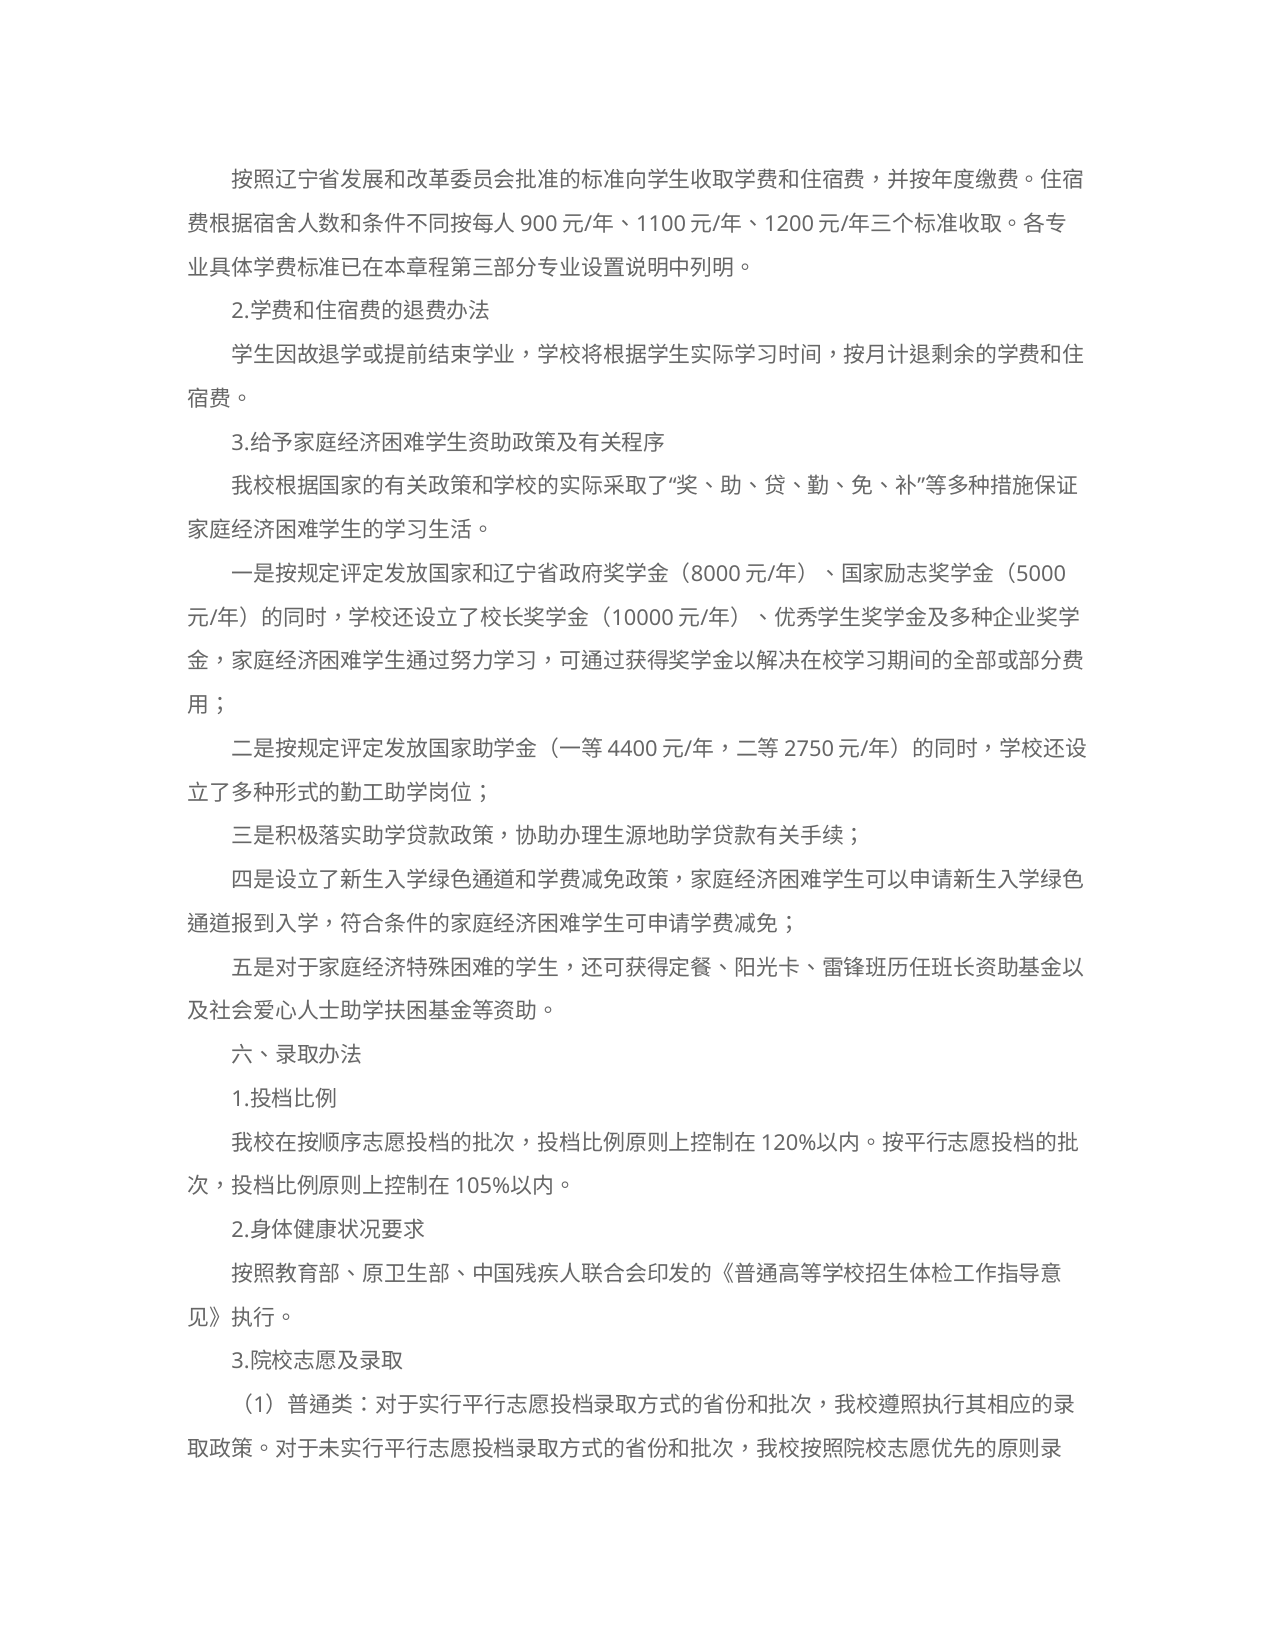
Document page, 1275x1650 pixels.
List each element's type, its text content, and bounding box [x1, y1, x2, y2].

text 按照辽宁省发展和改革委员会批准的标准向学生收取学费和住宿费，并按年度缴费。住宿费根据宿舍人数和条件不同按每人900元/年、1100元/年、1200元/年三个标准收取。各专业具体学费标准已在本章程第三部分专业设置说明中列明。 [187, 150, 1087, 281]
text 我校在按顺序志愿投档的批次，投档比例原则上控制在120%以内。按平行志愿投档的批次，投档比例原则上控制在105%以内。 [187, 1112, 1087, 1200]
text 3.给予家庭经济困难学生资助政策及有关程序 [187, 412, 1087, 456]
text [187, 1375, 1087, 1462]
text 四是设立了新生入学绿色通道和学费减免政策，家庭经济困难学生可以申请新生入学绿色通道报到入学，符合条件的家庭经济困难学生可申请学费减免； [187, 850, 1087, 937]
text 六、录取办法 [187, 1025, 1087, 1069]
text 2.身体健康状况要求 [187, 1200, 1087, 1244]
text 按照教育部、原卫生部、中国残疾人联合会印发的《普通高等学校招生体检工作指导意见》执行。 [187, 1244, 1087, 1331]
text 2.学费和住宿费的退费办法 [187, 281, 1087, 325]
text 三是积极落实助学贷款政策，协助办理生源地助学贷款有关手续； [187, 806, 1087, 850]
text 我校根据国家的有关政策和学校的实际采取了“奖、助、贷、勤、免、补”等多种措施保证家庭经济困难学生的学习生活。 [187, 456, 1087, 544]
text 二是按规定评定发放国家助学金（一等4400元/年，二等2750元/年）的同时，学校还设立了多种形式的勤工助学岗位； [187, 719, 1087, 806]
text 1.投档比例 [187, 1069, 1087, 1112]
text 3.院校志愿及录取 [187, 1331, 1087, 1375]
text 一是按规定评定发放国家和辽宁省政府奖学金（8000元/年）、国家励志奖学金（5000元/年）的同时，学校还设立了校长奖学金（10000元/年）、优秀学生奖学金及多种企业奖学金，家庭经济困难学生通过努力学习，可通过获得奖学金以解决在校学习期间的全部或部分费用； [187, 544, 1087, 719]
text 学生因故退学或提前结束学业，学校将根据学生实际学习时间，按月计退剩余的学费和住宿费。 [187, 325, 1087, 412]
text 五是对于家庭经济特殊困难的学生，还可获得定餐、阳光卡、雷锋班历任班长资助基金以及社会爱心人士助学扶困基金等资助。 [187, 937, 1087, 1025]
